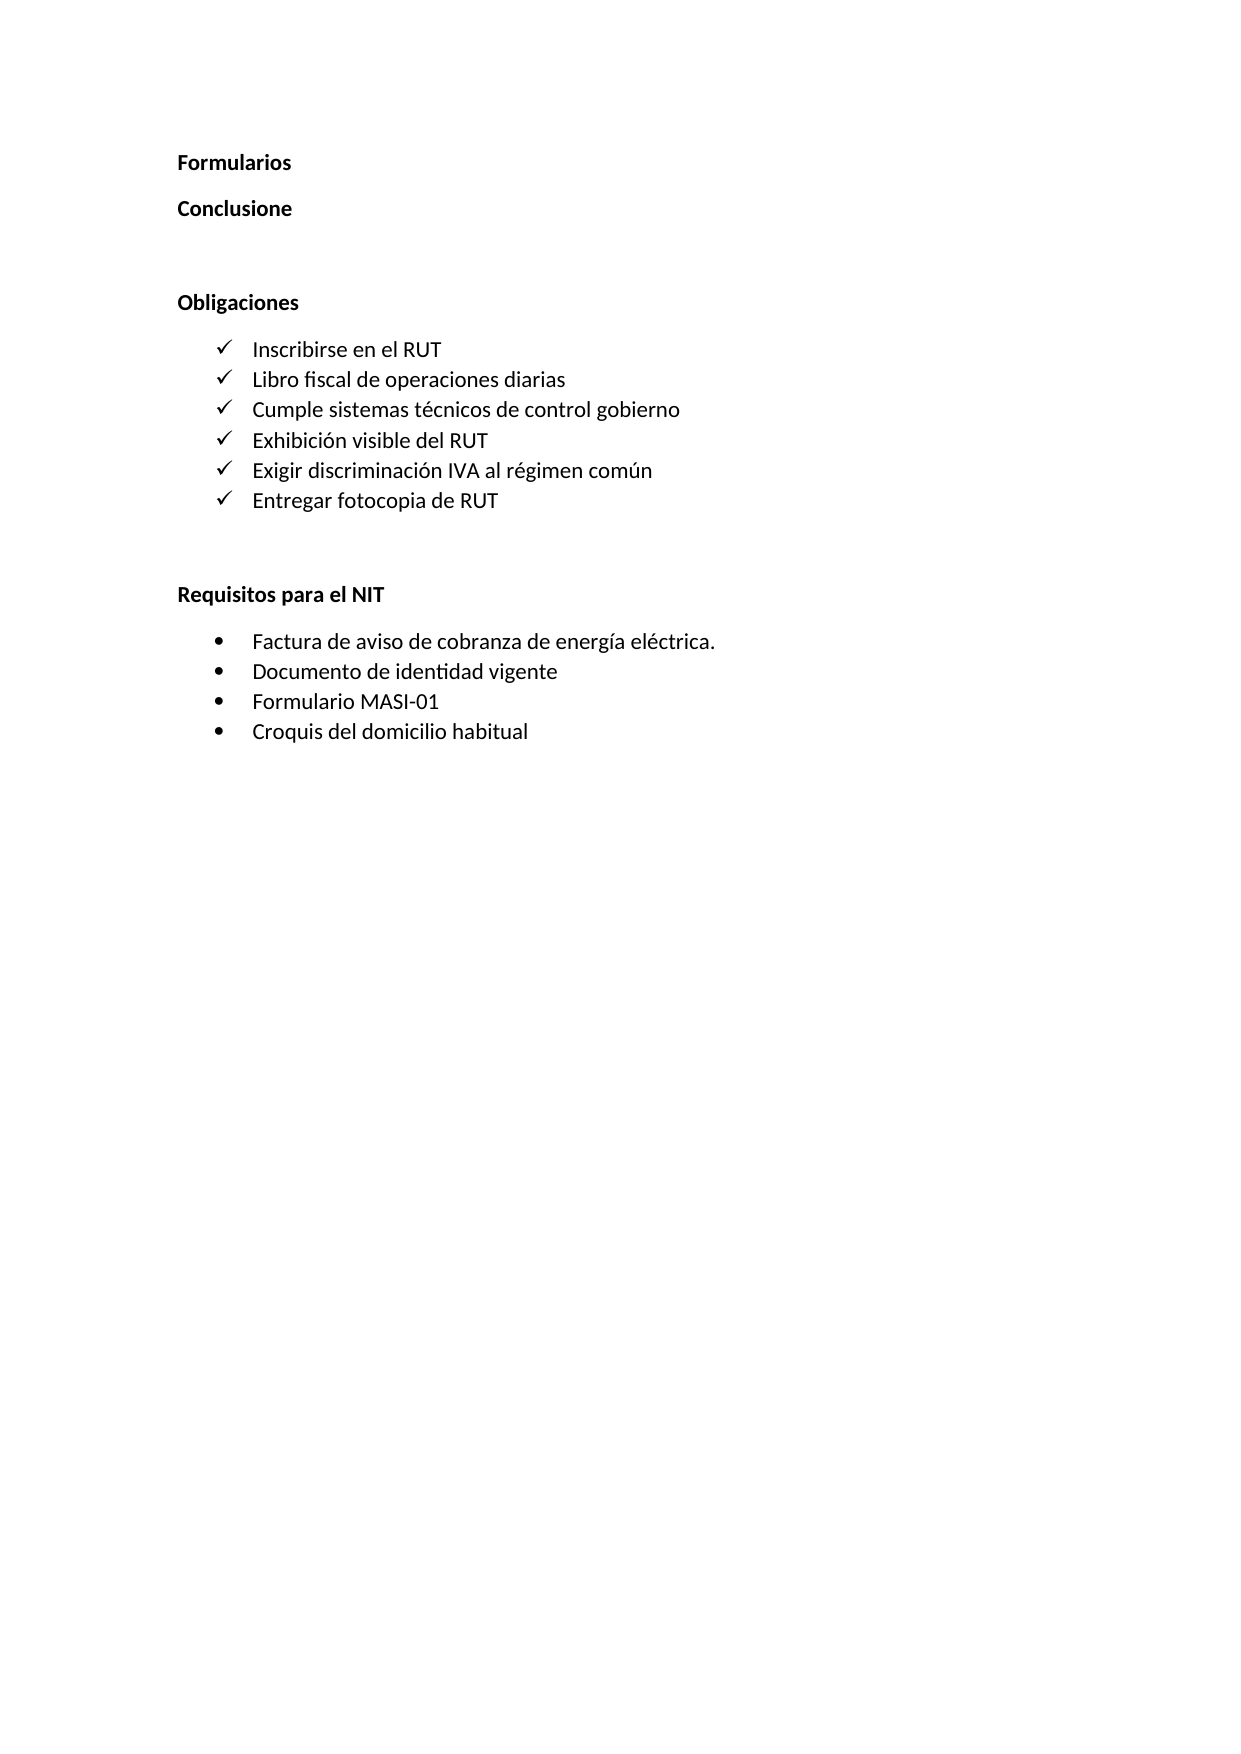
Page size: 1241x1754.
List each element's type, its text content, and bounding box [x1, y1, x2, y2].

list Exigir discriminación IVA al régimen común [215, 456, 1063, 484]
list Inscribirse en el RUT [215, 335, 1063, 363]
list Libro fiscal de operaciones diarias [215, 365, 1063, 393]
list Formulario MASI-01 [215, 687, 1063, 715]
text Formularios [177, 148, 1063, 176]
list Factura de aviso de cobranza de energía eléctrica. [215, 627, 1063, 655]
list Entregar fotocopia de RUT [215, 486, 1063, 514]
list Croquis del domicilio habitual [215, 717, 1063, 745]
list Exhibición visible del RUT [215, 426, 1063, 454]
text Requisitos para el NIT [177, 580, 1063, 608]
text Conclusione [177, 194, 1063, 222]
list Cumple sistemas técnicos de control gobierno [215, 396, 1063, 423]
list Documento de identidad vigente [215, 657, 1063, 685]
text Obligaciones [177, 288, 1063, 316]
